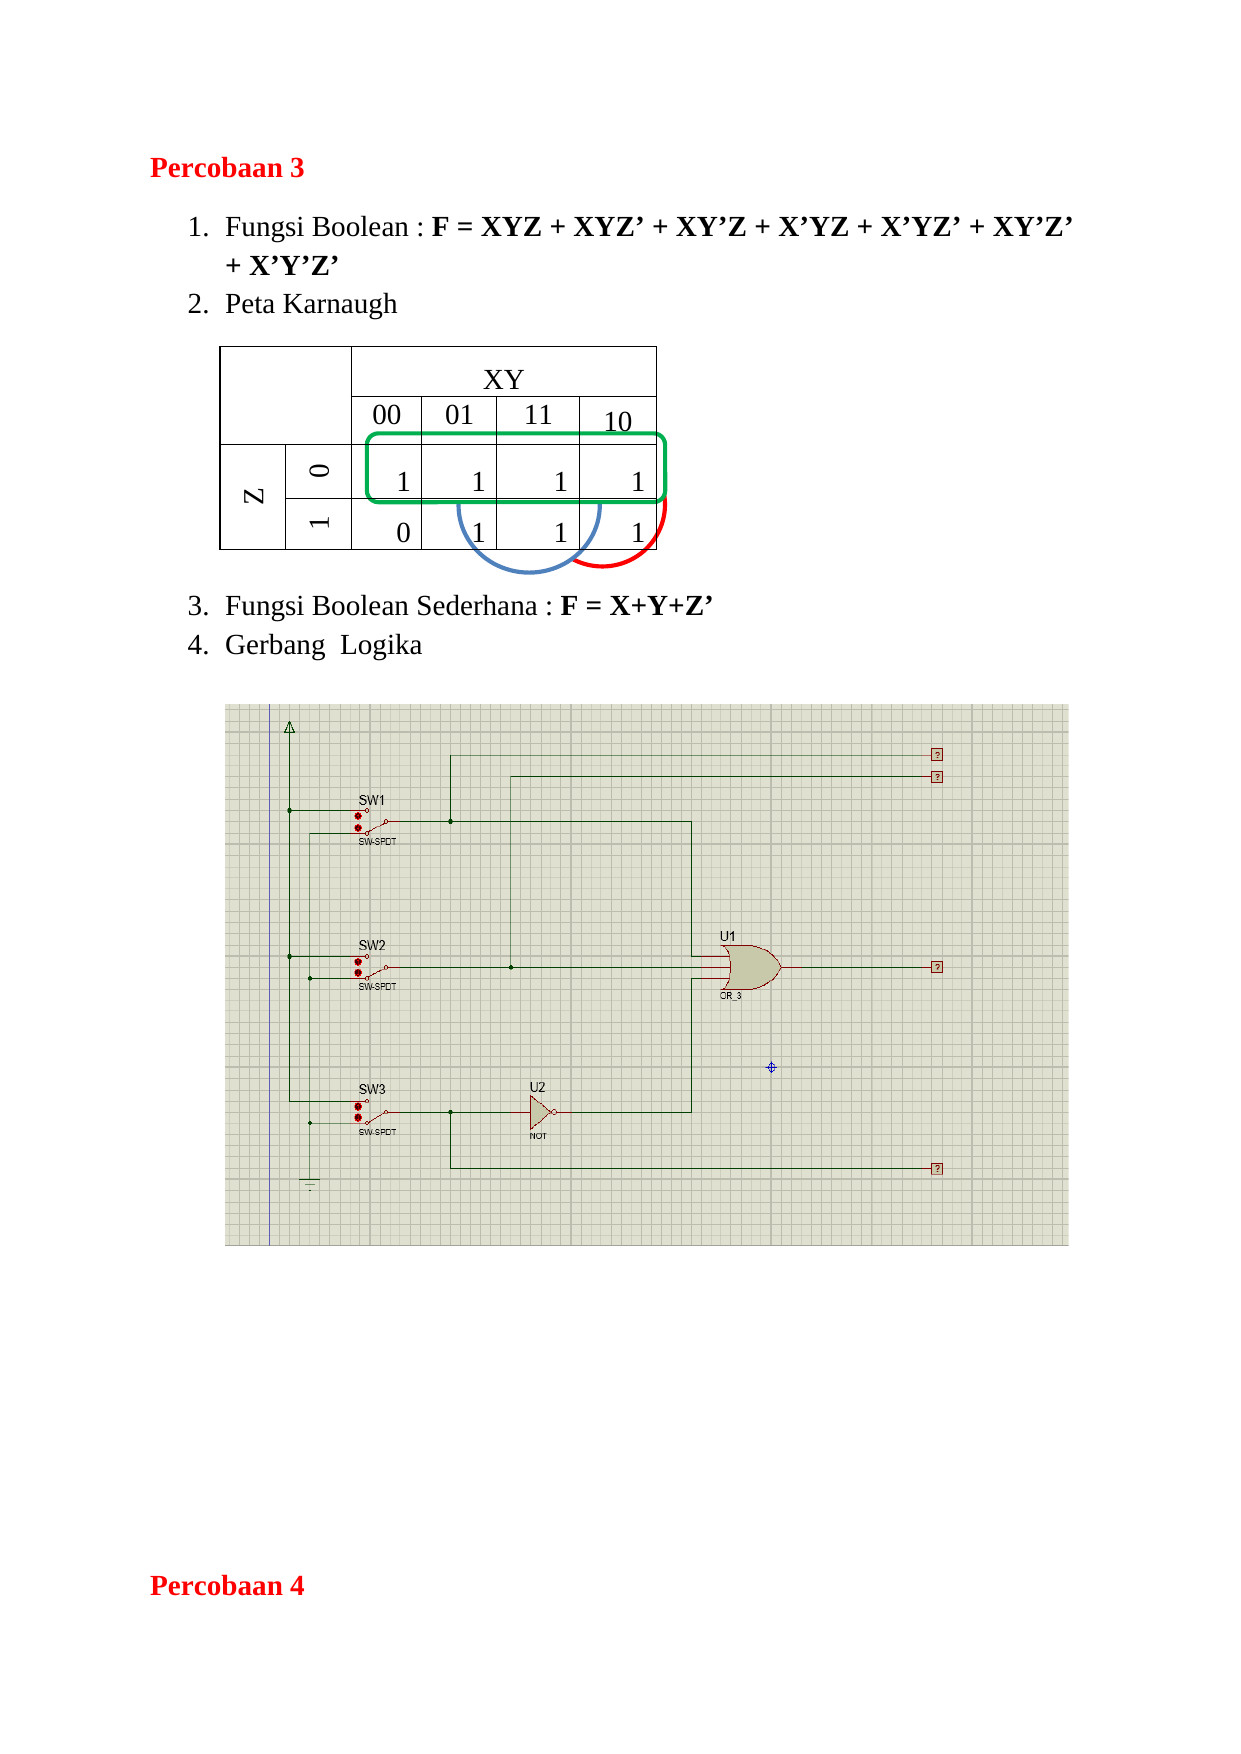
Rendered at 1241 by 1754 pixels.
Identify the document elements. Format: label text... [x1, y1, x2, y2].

table_cell 1 [422, 499, 496, 549]
table_header XY [352, 347, 656, 396]
table_cell 1 [352, 445, 421, 497]
table_header [221, 347, 351, 444]
table_cell 0 [286, 445, 351, 497]
table_cell 1 [580, 499, 656, 549]
text Percobaan 3 [150, 150, 1090, 183]
table_cell 01 [422, 397, 496, 444]
table_cell 1 [286, 499, 351, 549]
table_cell 11 [497, 397, 579, 444]
table_cell 00 [352, 397, 421, 444]
list Fungsi Boolean Sederhana : F = X+Y+Z’ [187, 588, 1090, 622]
table_cell 0 [352, 499, 421, 549]
text Percobaan 4 [150, 1568, 1090, 1601]
list Fungsi Boolean : F = XYZ + XYZ’ + XY’Z + X’YZ + X’YZ’ + XY’Z’ + X’Y’Z’ [187, 209, 1090, 281]
table_cell 1 [497, 445, 579, 497]
table_cell 10 [580, 397, 656, 444]
table_cell 1 [497, 499, 579, 549]
list Peta Karnaugh [187, 286, 1090, 320]
table_cell 1 [580, 445, 656, 497]
table_cell Z [221, 445, 285, 549]
list Gerbang Logika [187, 627, 1090, 661]
table_cell 1 [422, 445, 496, 497]
picture [225, 704, 1069, 1246]
